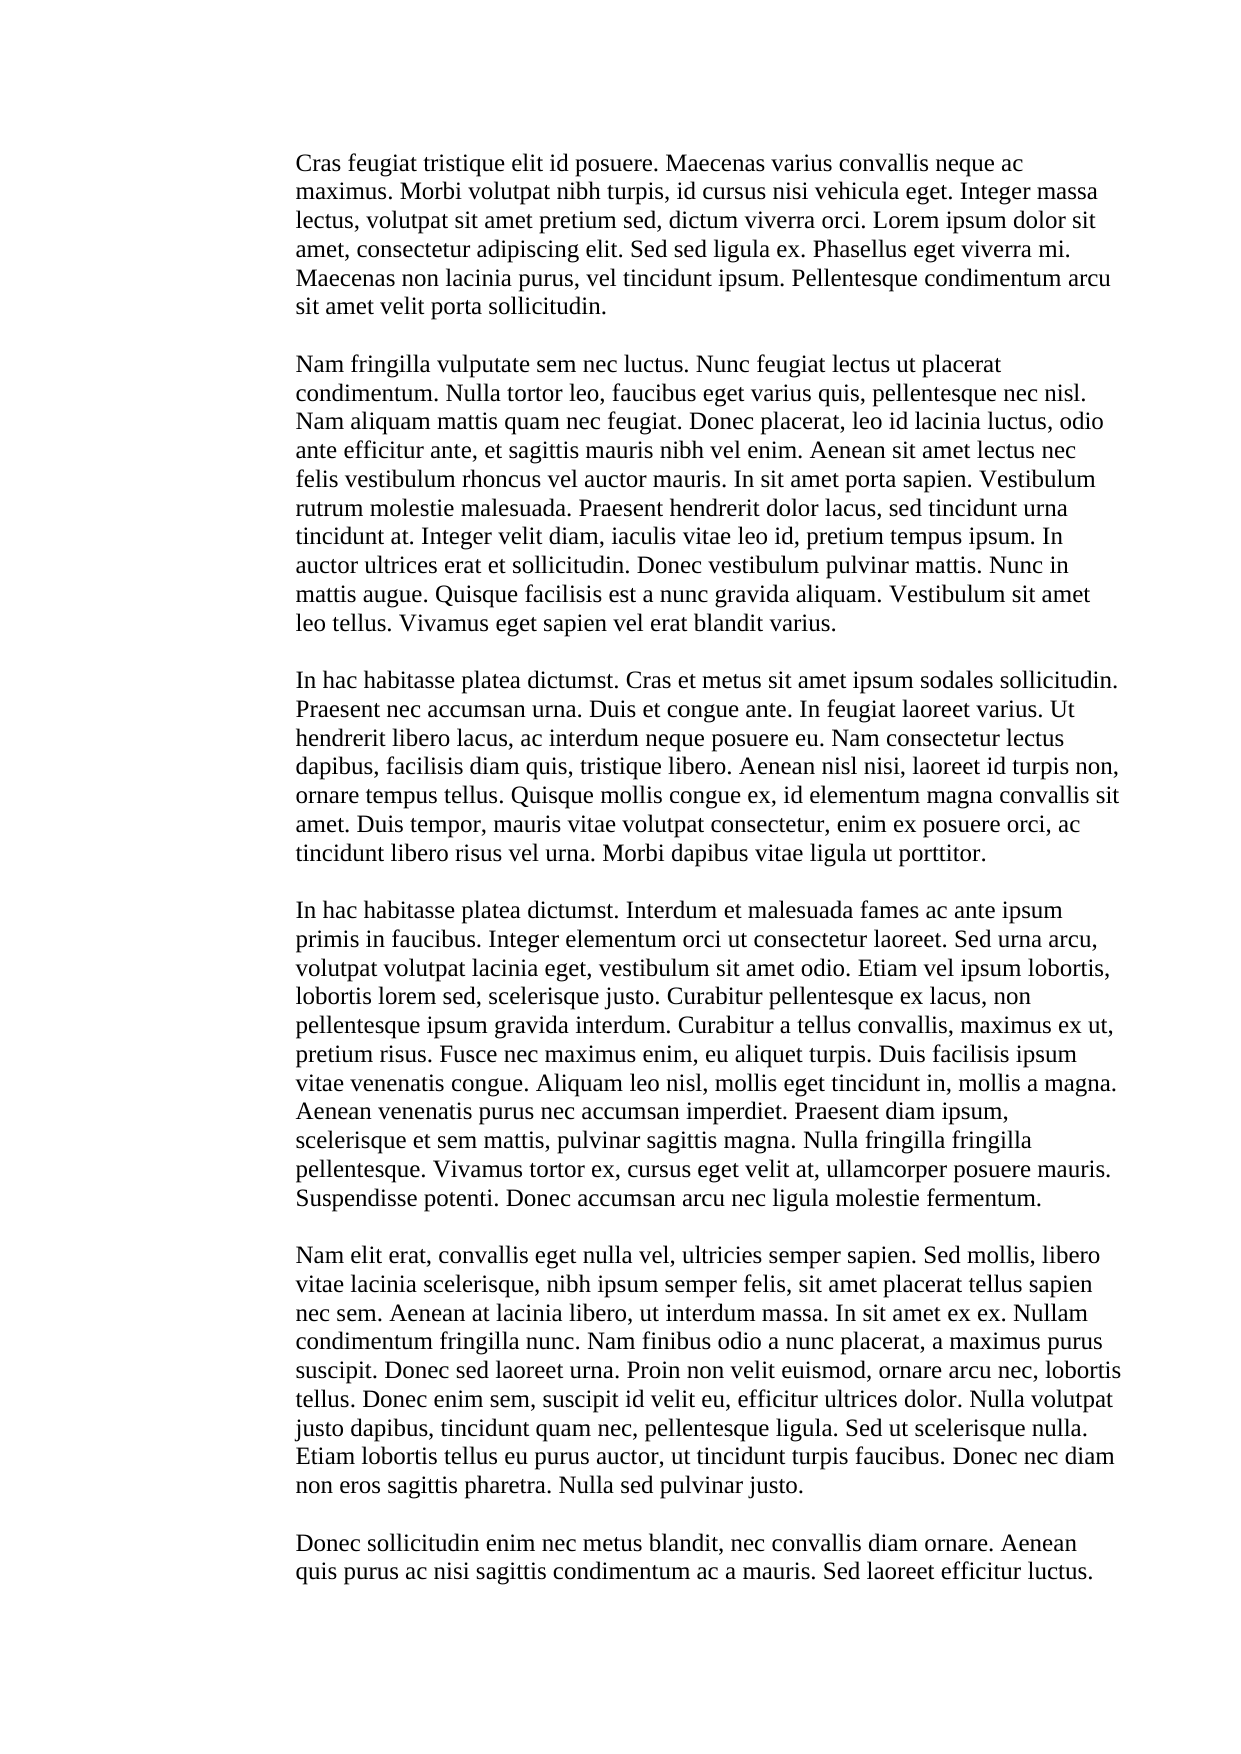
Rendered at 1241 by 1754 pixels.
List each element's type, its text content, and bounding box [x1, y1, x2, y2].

text Nam elit erat, convallis eget nulla vel, ultricies semper sapien. Sed mollis, libero vitae lacinia scelerisque, nibh ipsum semper felis, sit amet placerat tellus sapien nec sem. Aenean at lacinia libero, ut interdum massa. In sit amet ex ex. Nullam condimentum fringilla nunc. Nam finibus odio a nunc placerat, a maximus purus suscipit. Donec sed laoreet urna. Proin non velit euismod, ornare arcu nec, lobortis tellus. Donec enim sem, suscipit id velit eu, efficitur ultrices dolor. Nulla volutpat justo dapibus, tincidunt quam nec, pellentesque ligula. Sed ut scelerisque nulla. Etiam lobortis tellus eu purus auctor, ut tincidunt turpis faucibus. Donec nec diam non eros sagittis pharetra. Nulla sed pulvinar justo. [295, 1240, 1122, 1499]
text In hac habitasse platea dictumst. Interdum et malesuada fames ac ante ipsum primis in faucibus. Integer elementum orci ut consectetur laoreet. Sed urna arcu, volutpat volutpat lacinia eget, vestibulum sit amet odio. Etiam vel ipsum lobortis, lobortis lorem sed, scelerisque justo. Curabitur pellentesque ex lacus, non pellentesque ipsum gravida interdum. Curabitur a tellus convallis, maximus ex ut, pretium risus. Fusce nec maximus enim, eu aliquet turpis. Duis facilisis ipsum vitae venenatis congue. Aliquam leo nisl, mollis eget tincidunt in, mollis a magna. Aenean venenatis purus nec accumsan imperdiet. Praesent diam ipsum, scelerisque et sem mattis, pulvinar sagittis magna. Nulla fringilla fringilla pellentesque. Vivamus tortor ex, cursus eget velit at, ullamcorper posuere mauris. Suspendisse potenti. Donec accumsan arcu nec ligula molestie fermentum. [295, 895, 1122, 1211]
text Cras feugiat tristique elit id posuere. Maecenas varius convallis neque ac maximus. Morbi volutpat nibh turpis, id cursus nisi vehicula eget. Integer massa lectus, volutpat sit amet pretium sed, dictum viverra orci. Lorem ipsum dolor sit amet, consectetur adipiscing elit. Sed sed ligula ex. Phasellus eget viverra mi. Maecenas non lacinia purus, vel tincidunt ipsum. Pellentesque condimentum arcu sit amet velit porta sollicitudin. [295, 148, 1122, 320]
text Nam fringilla vulputate sem nec luctus. Nunc feugiat lectus ut placerat condimentum. Nulla tortor leo, faucibus eget varius quis, pellentesque nec nisl. Nam aliquam mattis quam nec feugiat. Donec placerat, leo id lacinia luctus, odio ante efficitur ante, et sagittis mauris nibh vel enim. Aenean sit amet lectus nec felis vestibulum rhoncus vel auctor mauris. In sit amet porta sapien. Vestibulum rutrum molestie malesuada. Praesent hendrerit dolor lacus, sed tincidunt urna tincidunt at. Integer velit diam, iaculis vitae leo id, pretium tempus ipsum. In auctor ultrices erat et sollicitudin. Donec vestibulum pulvinar mattis. Nunc in mattis augue. Quisque facilisis est a nunc gravida aliquam. Vestibulum sit amet leo tellus. Vivamus eget sapien vel erat blandit varius. [295, 349, 1122, 636]
text In hac habitasse platea dictumst. Cras et metus sit amet ipsum sodales sollicitudin. Praesent nec accumsan urna. Duis et congue ante. In feugiat laoreet varius. Ut hendrerit libero lacus, ac interdum neque posuere eu. Nam consectetur lectus dapibus, facilisis diam quis, tristique libero. Aenean nisl nisi, laoreet id turpis non, ornare tempus tellus. Quisque mollis congue ex, id elementum magna convallis sit amet. Duis tempor, mauris vitae volutpat consectetur, enim ex posuere orci, ac tincidunt libero risus vel urna. Morbi dapibus vitae ligula ut porttitor. [295, 665, 1122, 866]
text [295, 1528, 1122, 1585]
